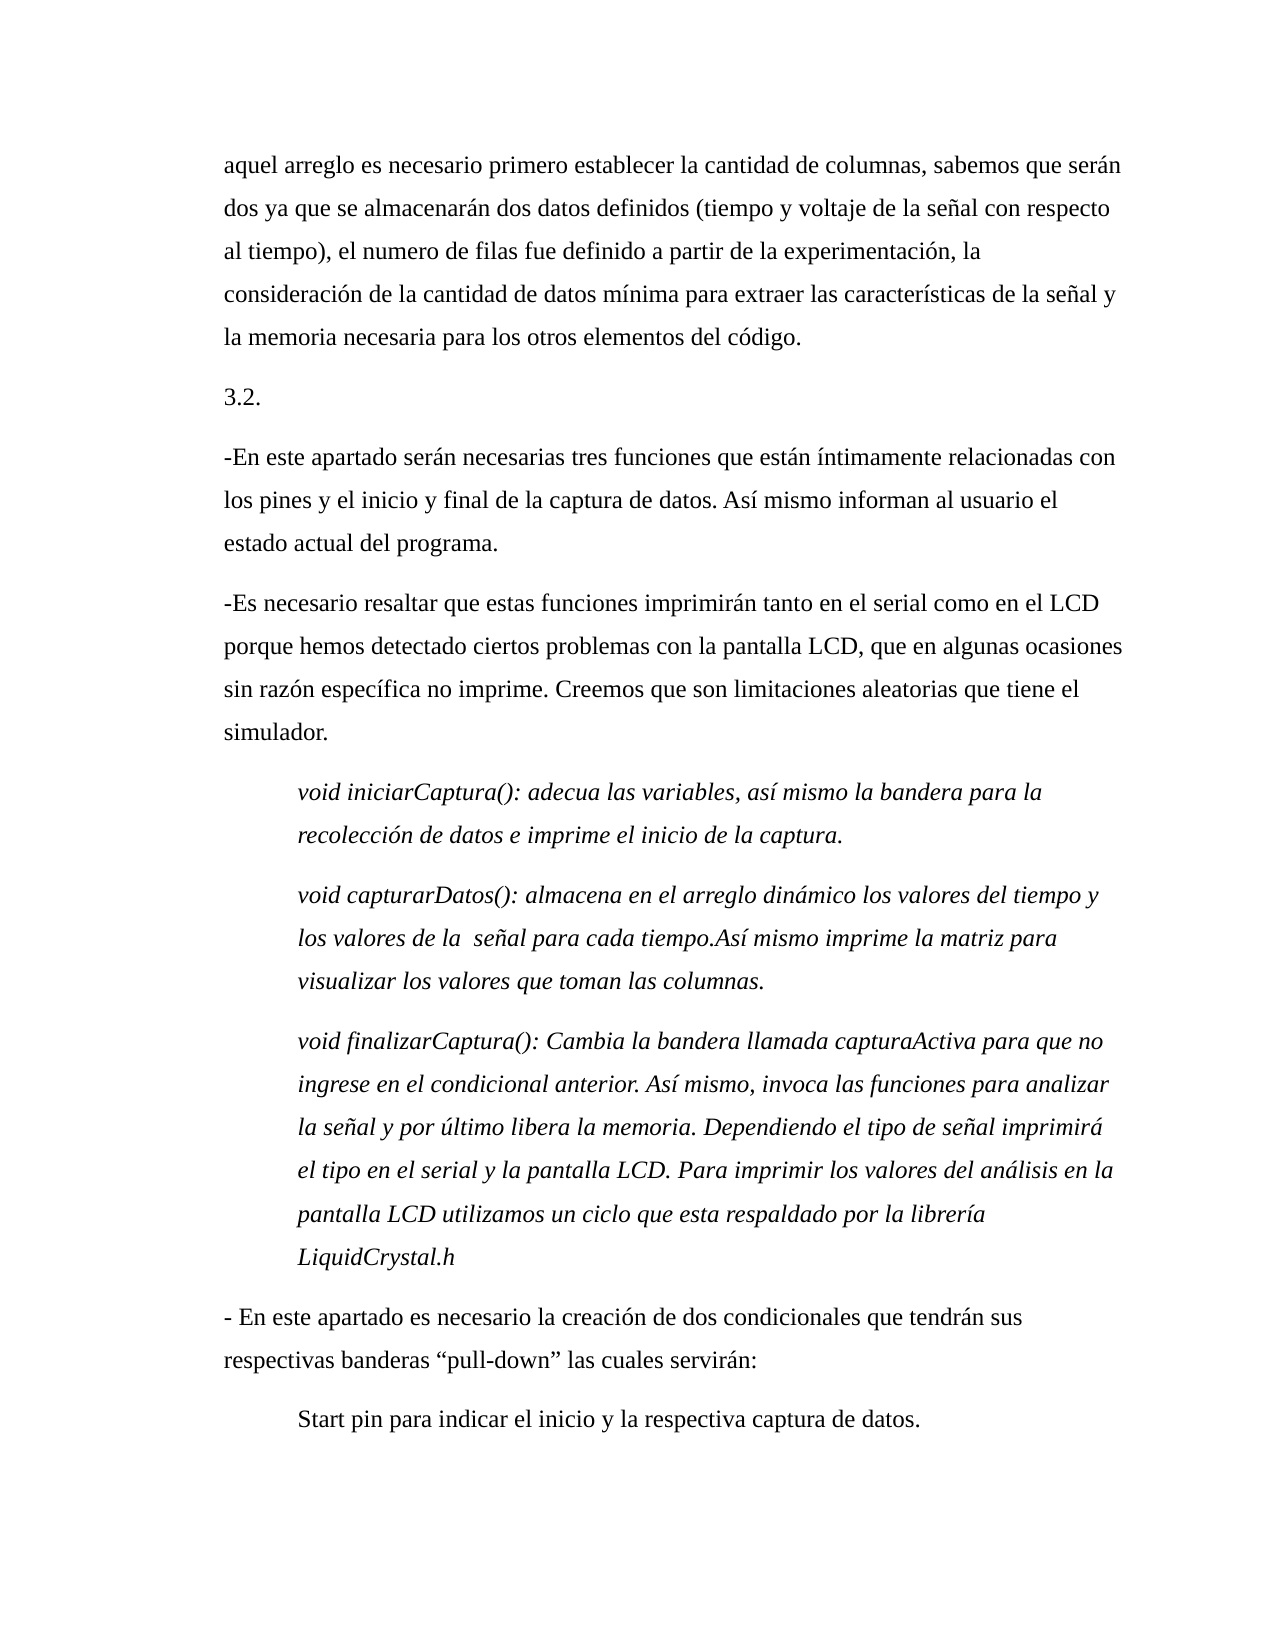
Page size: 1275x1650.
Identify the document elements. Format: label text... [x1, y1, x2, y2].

text -En este apartado serán necesarias tres funciones que están íntimamente relacionadas con los pines y el inicio y final de la captura de datos. Así mismo informan al usuario el estado actual del programa. [224, 442, 1125, 557]
text Start pin para indicar el inicio y la respectiva captura de datos. [297, 1404, 1125, 1433]
text - En este apartado es necesario la creación de dos condicionales que tendrán sus respectivas banderas “pull-down” las cuales servirán: [224, 1302, 1125, 1373]
text void iniciarCaptura(): adecua las variables, así mismo la bandera para la recolección de datos e imprime el inicio de la captura. [297, 777, 1125, 849]
text 3.2. [224, 382, 1125, 411]
text void capturarDatos(): almacena en el arreglo dinámico los valores del tiempo y los valores de la señal para cada tiempo.Así mismo imprime la matriz para visualizar los valores que toman las columnas. [297, 880, 1125, 995]
text void finalizarCaptura(): Cambia la bandera llamada capturaActiva para que no ingrese en el condicional anterior. Así mismo, invoca las funciones para analizar la señal y por último libera la memoria. Dependiendo el tipo de señal imprimirá el tipo en el serial y la pantalla LCD. Para imprimir los valores del análisis en la pantalla LCD utilizamos un ciclo que esta respaldado por la librería LiquidCrystal.h [297, 1026, 1125, 1271]
text -Es necesario resaltar que estas funciones imprimirán tanto en el serial como en el LCD porque hemos detectado ciertos problemas con la pantalla LCD, que en algunas ocasiones sin razón específica no imprime. Creemos que son limitaciones aleatorias que tiene el simulador. [224, 588, 1125, 746]
